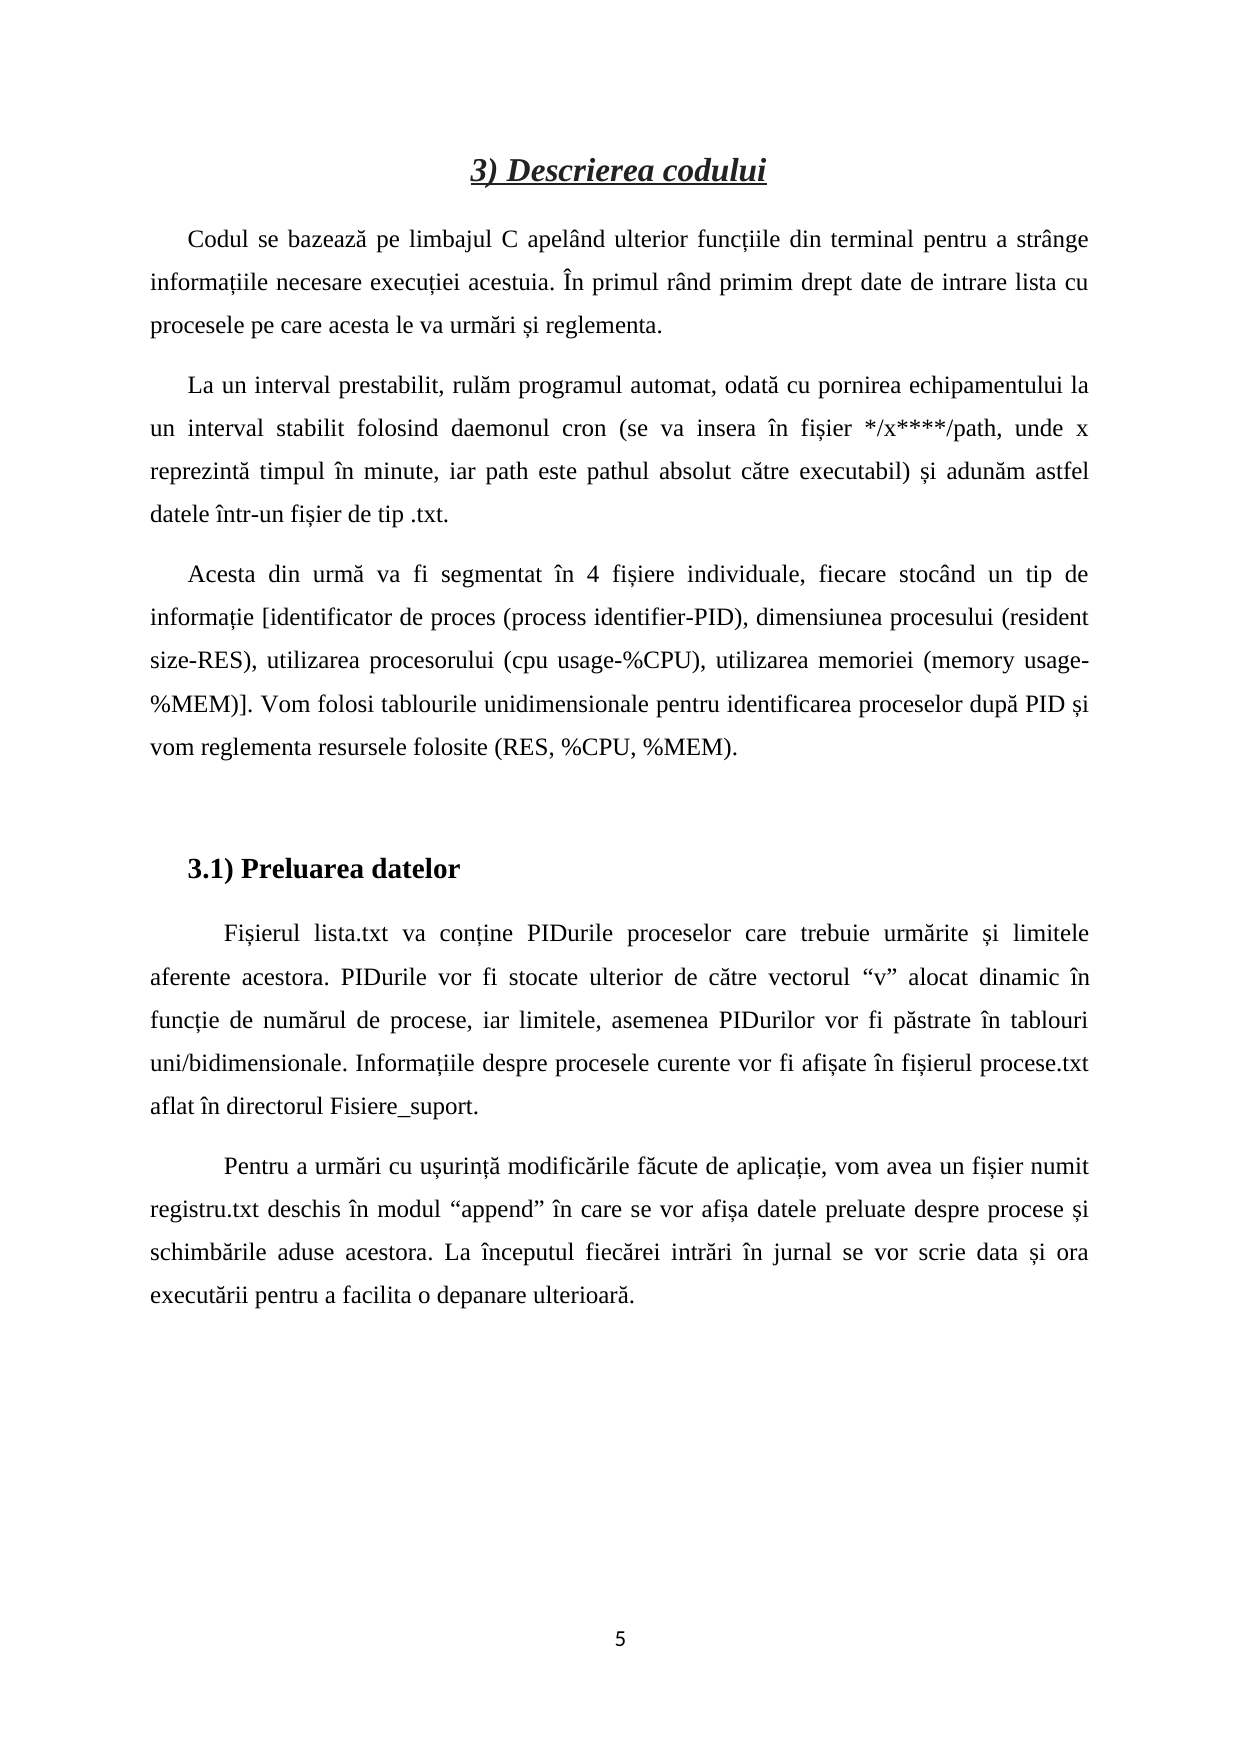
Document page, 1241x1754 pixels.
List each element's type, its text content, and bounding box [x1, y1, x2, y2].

text Acesta din urmă va fi segmentat în 4 fișiere individuale, fiecare stocând un tip de informație [identificator de proces (process identifier-PID), dimensiunea procesului (resident size-RES), utilizarea procesorului (cpu usage-%CPU), utilizarea memoriei (memory usage-%MEM)]. Vom folosi tablourile unidimensionale pentru identificarea proceselor după PID și vom reglementa resursele folosite (RES, %CPU, %MEM). [150, 559, 1090, 761]
text La un interval prestabilit, rulăm programul automat, odată cu pornirea echipamentului la un interval stabilit folosind daemonul cron (se va insera în fișier */x****/path, unde x reprezintă timpul în minute, iar path este pathul absolut către executabil) și adunăm astfel datele într-un fișier de tip .txt. [150, 370, 1090, 528]
text 3) Descrierea codului [150, 150, 1090, 188]
text Codul se bazează pe limbajul C apelând ulterior funcțiile din terminal pentru a strânge informațiile necesare execuției acestuia. În primul rând primim drept date de intrare lista cu procesele pe care acesta le va urmări și reglementa. [150, 224, 1090, 339]
text 3.1) Preluarea datelor [150, 851, 1090, 885]
text Fișierul lista.txt va conține PIDurile proceselor care trebuie urmărite și limitele aferente acestora. PIDurile vor fi stocate ulterior de către vectorul “v” alocat dinamic în funcție de numărul de procese, iar limitele, asemenea PIDurilor vor fi păstrate în tablouri uni/bidimensionale. Informațiile despre procesele curente vor fi afișate în fișierul procese.txt aflat în directorul Fisiere_suport. [150, 918, 1090, 1120]
text Pentru a urmări cu ușurință modificările făcute de aplicație, vom avea un fișier numit registru.txt deschis în modul “append” în care se vor afișa datele preluate despre procese și schimbările aduse acestora. La începutul fiecărei intrări în jurnal se vor scrie data și ora executării pentru a facilita o depanare ulterioară. [150, 1151, 1090, 1309]
